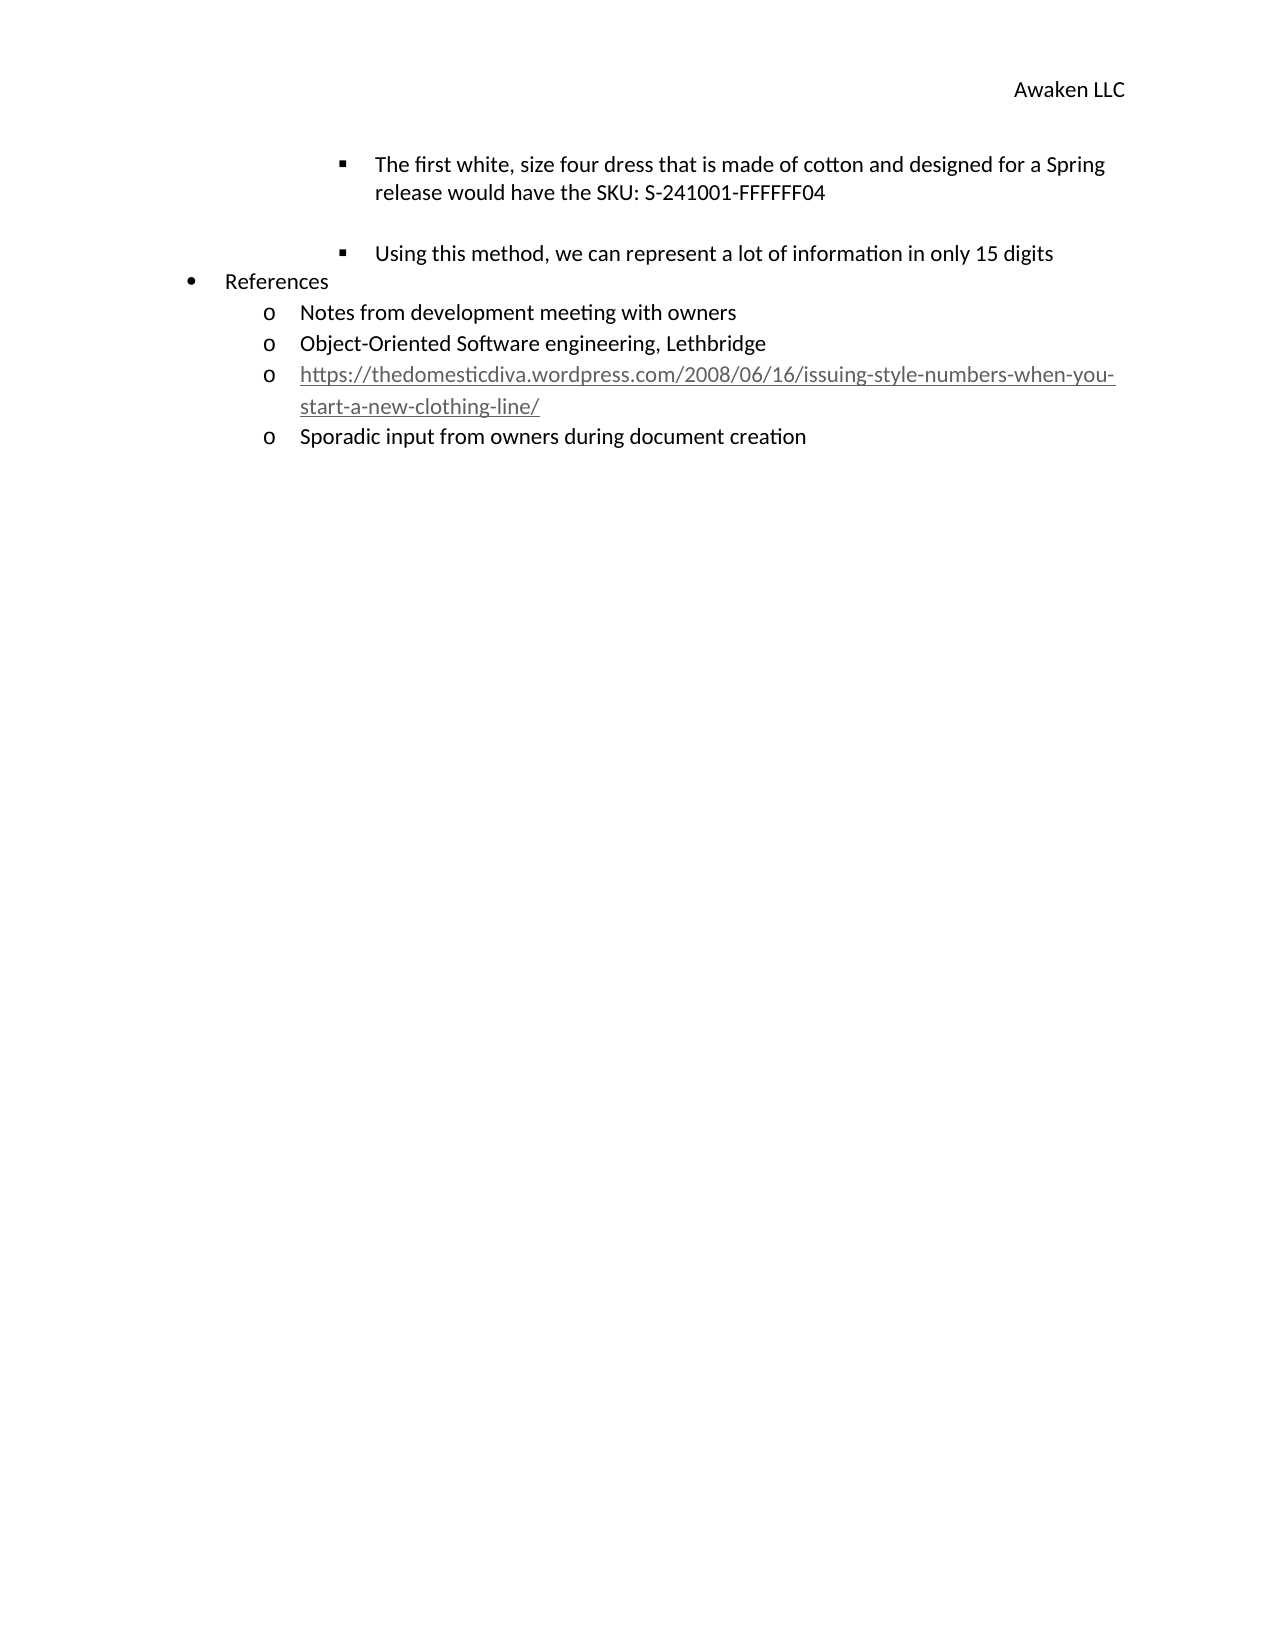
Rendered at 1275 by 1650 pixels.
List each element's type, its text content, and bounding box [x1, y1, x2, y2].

list Sporadic input from owners during document creation [262, 422, 1125, 451]
list The first white, size four dress that is made of cotton and designed for a Spring release would have the SKU: S-241001-FFFFFF04 [337, 150, 1125, 206]
list https://thedomesticdiva.wordpress.com/2008/06/16/issuing-style-numbers-when-you-start-a-new-clothing-line/ [262, 361, 1125, 420]
list Object-Oriented Software engineering, Lethbridge [262, 329, 1125, 358]
list Notes from development meeting with owners [262, 298, 1125, 327]
list Using this method, we can represent a lot of information in only 15 digits [337, 239, 1125, 267]
list References [187, 267, 1125, 295]
